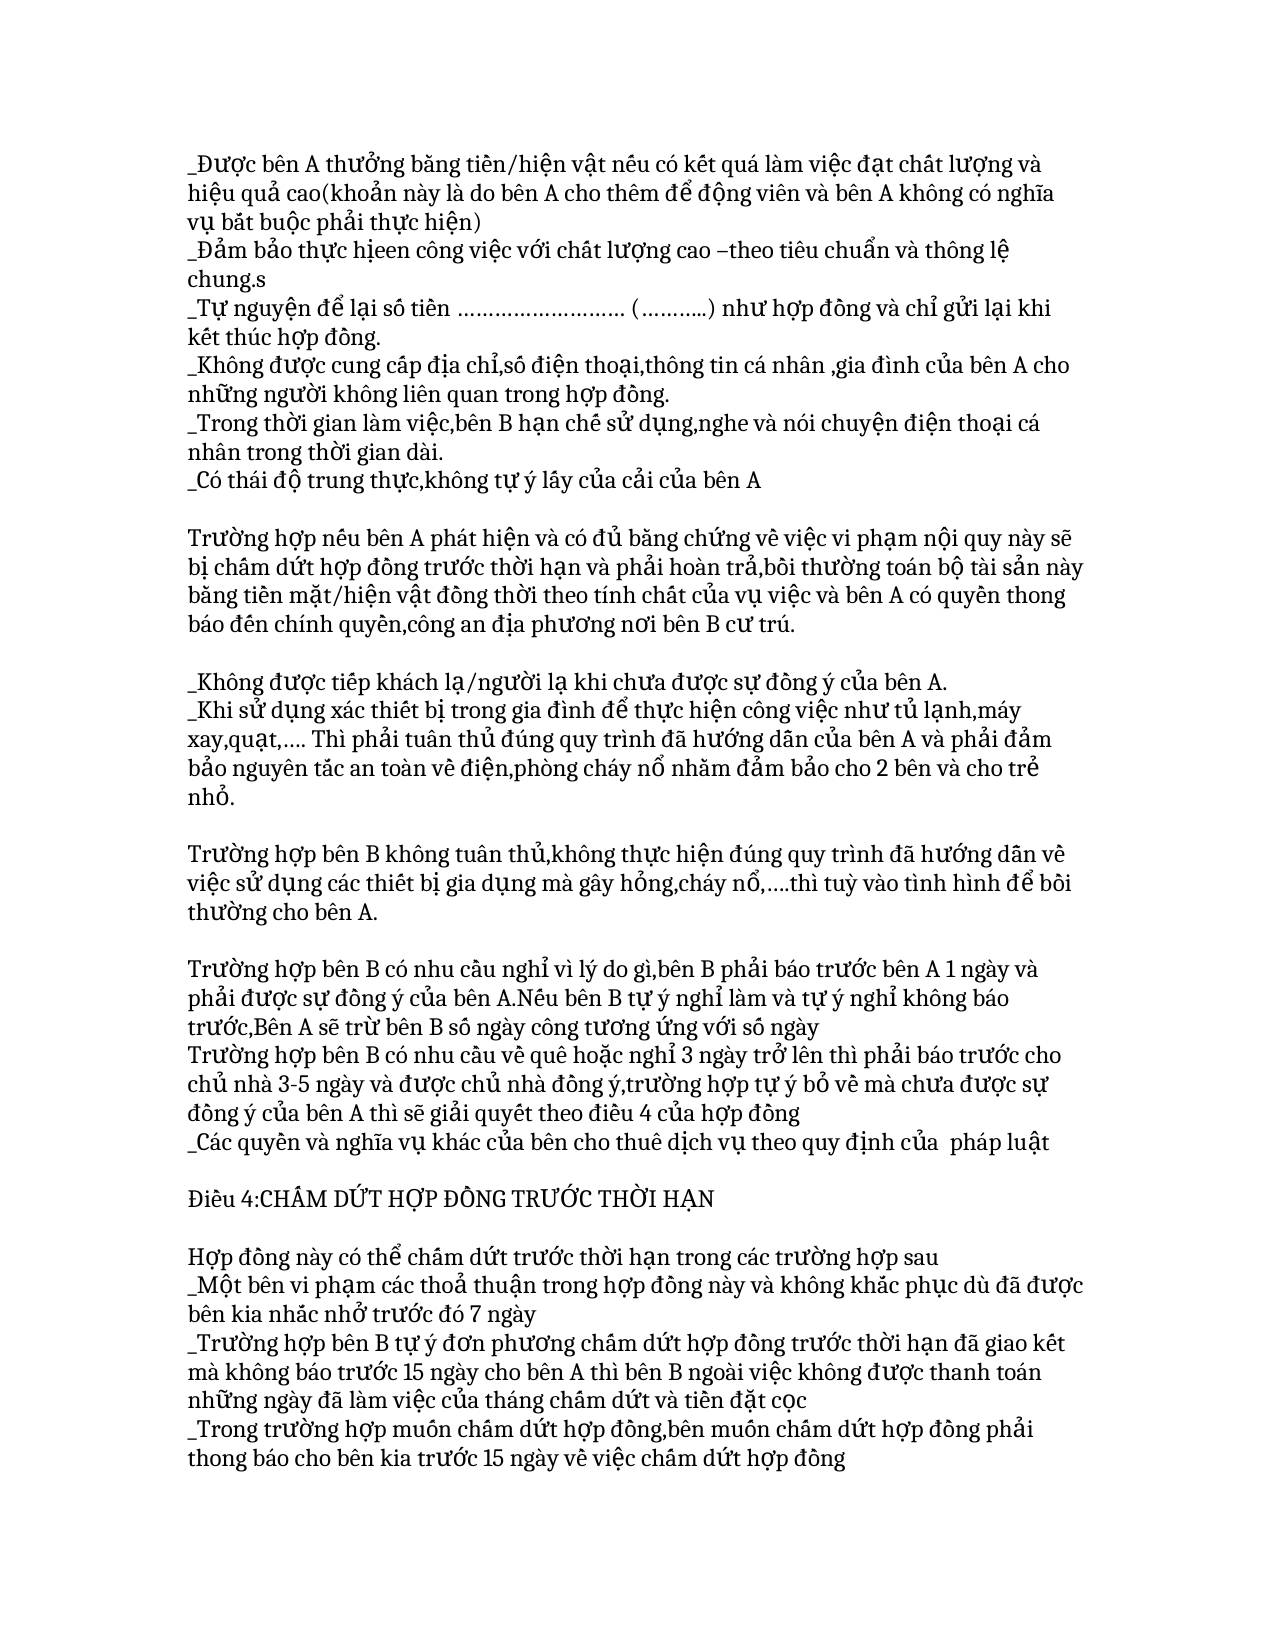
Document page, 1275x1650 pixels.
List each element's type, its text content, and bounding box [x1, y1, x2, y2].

text _Được bên A thưởng bằng tiền/hiện vật nếu có kết quá làm việc đạt chất lượng và hiệu quả cao(khoản này là do bên A cho thêm để động viên và bên A không có nghĩa vụ bắt buộc phải thực hiện) [187, 150, 1087, 236]
text _Không được tiếp khách lạ/người lạ khi chưa được sự đồng ý của bên A. [187, 667, 1087, 696]
text _Đảm bảo thực hịeen công việc với chất lượng cao –theo tiêu chuẩn và thông lệ chung.s [187, 236, 1087, 294]
text _Có thái độ trung thực,không tự ý lấy của cải của bên A [187, 466, 1087, 495]
text Trường hợp nếu bên A phát hiện và có đủ bằng chứng về việc vi phạm nội quy này sẽ bị chấm dứt hợp đồng trước thời hạn và phải hoàn trả,bồi thường toán bộ tài sản này bằng tiền mặt/hiện vật đồng thời theo tính chất của vụ việc và bên A có quyền thong báo đến chính quyền,công an địa phương nơi bên B cư trú. [187, 524, 1087, 639]
text _Không được cung cấp địa chỉ,số điện thoại,thông tin cá nhân ,gia đình của bên A cho những người không liên quan trong hợp đồng. [187, 351, 1087, 409]
text Trường hợp bên B có nhu cầu nghỉ vì lý do gì,bên B phải báo trước bên A 1 ngày và phải được sự đồng ý của bên A.Nếu bên B tự ý nghỉ làm và tự ý nghỉ không báo trước,Bên A sẽ trừ bên B số ngày công tương ứng với số ngày ẢN ﷽﷽﷽﷽﷽﷽﷽﷽ NHAU.BÊN . nghỉ [187, 955, 1087, 1041]
text Hợp đồng này có thể chấm dứt trước thời hạn trong các trường hợp sau [187, 1242, 1087, 1271]
text _Trường hợp bên B tự ý đơn phương chấm dứt hợp đồng trước thời hạn đã giao kết mà không báo trước 15 ngày cho bên A thì bên B ngoài việc không được thanh toán những ngày đã làm việc của tháng chấm dứt và tiền đặt cọc [187, 1329, 1087, 1415]
text _Trong thời gian làm việc,bên B hạn chế sử dụng,nghe và nói chuyện điện thoại cá nhân trong thời gian dài. [187, 409, 1087, 466]
text _Trong trường hợp muốn chấm dứt hợp đồng,bên muốn chấm dứt hợp đồng phải thong báo cho bên kia trước 15 ngày về việc chấm dứt hợp đồng [187, 1415, 1087, 1472]
text Điều 4:CHẤM DỨT HỢP ĐỒNG TRƯỚC THỜI HẠN [187, 1185, 1087, 1214]
text Trường hợp bên B có nhu cầu về quê hoặc nghỉ 3 ngày trở lên thì phải báo trước cho chủ nhà 3-5 ngày và được chủ nhà đồng ý,trường hợp tự ý bỏ về mà chưa được sự đồng ý của bên A thì sẽ giải quyết theo điều 4 của hợp đồng ẢN ﷽﷽﷽﷽﷽﷽﷽﷽ NHAU.BÊN . này [187, 1041, 1087, 1127]
text _Khi sử dụng xác thiết bị trong gia đình để thực hiện công việc như tủ lạnh,máy xay,quạt,…. Thì phải tuân thủ đúng quy trình đã hướng dẫn của bên A và phải đảm bảo nguyên tắc an toàn về điện,phòng cháy nổ nhằm đảm bảo cho 2 bên và cho trẻ nhỏ. [187, 696, 1087, 811]
text Trường hợp bên B không tuân thủ,không thực hiện đúng quy trình đã hướng dẫn về việc sử dụng các thiết bị gia dụng mà gây hỏng,cháy nổ,….thì tuỳ vào tình hình để bồi thường cho bên A. [187, 840, 1087, 926]
text _Tự nguyện để lại số tiền ……………………… (………..) như hợp đồng và chỉ gửi lại khi kết thúc hợp đồng. [187, 294, 1087, 351]
text _Một bên vi phạm các thoả thuận trong hợp đồng này và không khắc phục dù đã được bên kia nhắc nhở trước đó 7 ngày [187, 1271, 1087, 1329]
text _Các quyền và nghĩa vụ khác của bên cho thuê dịch vụ theo quy định của pháp luật [187, 1127, 1087, 1156]
